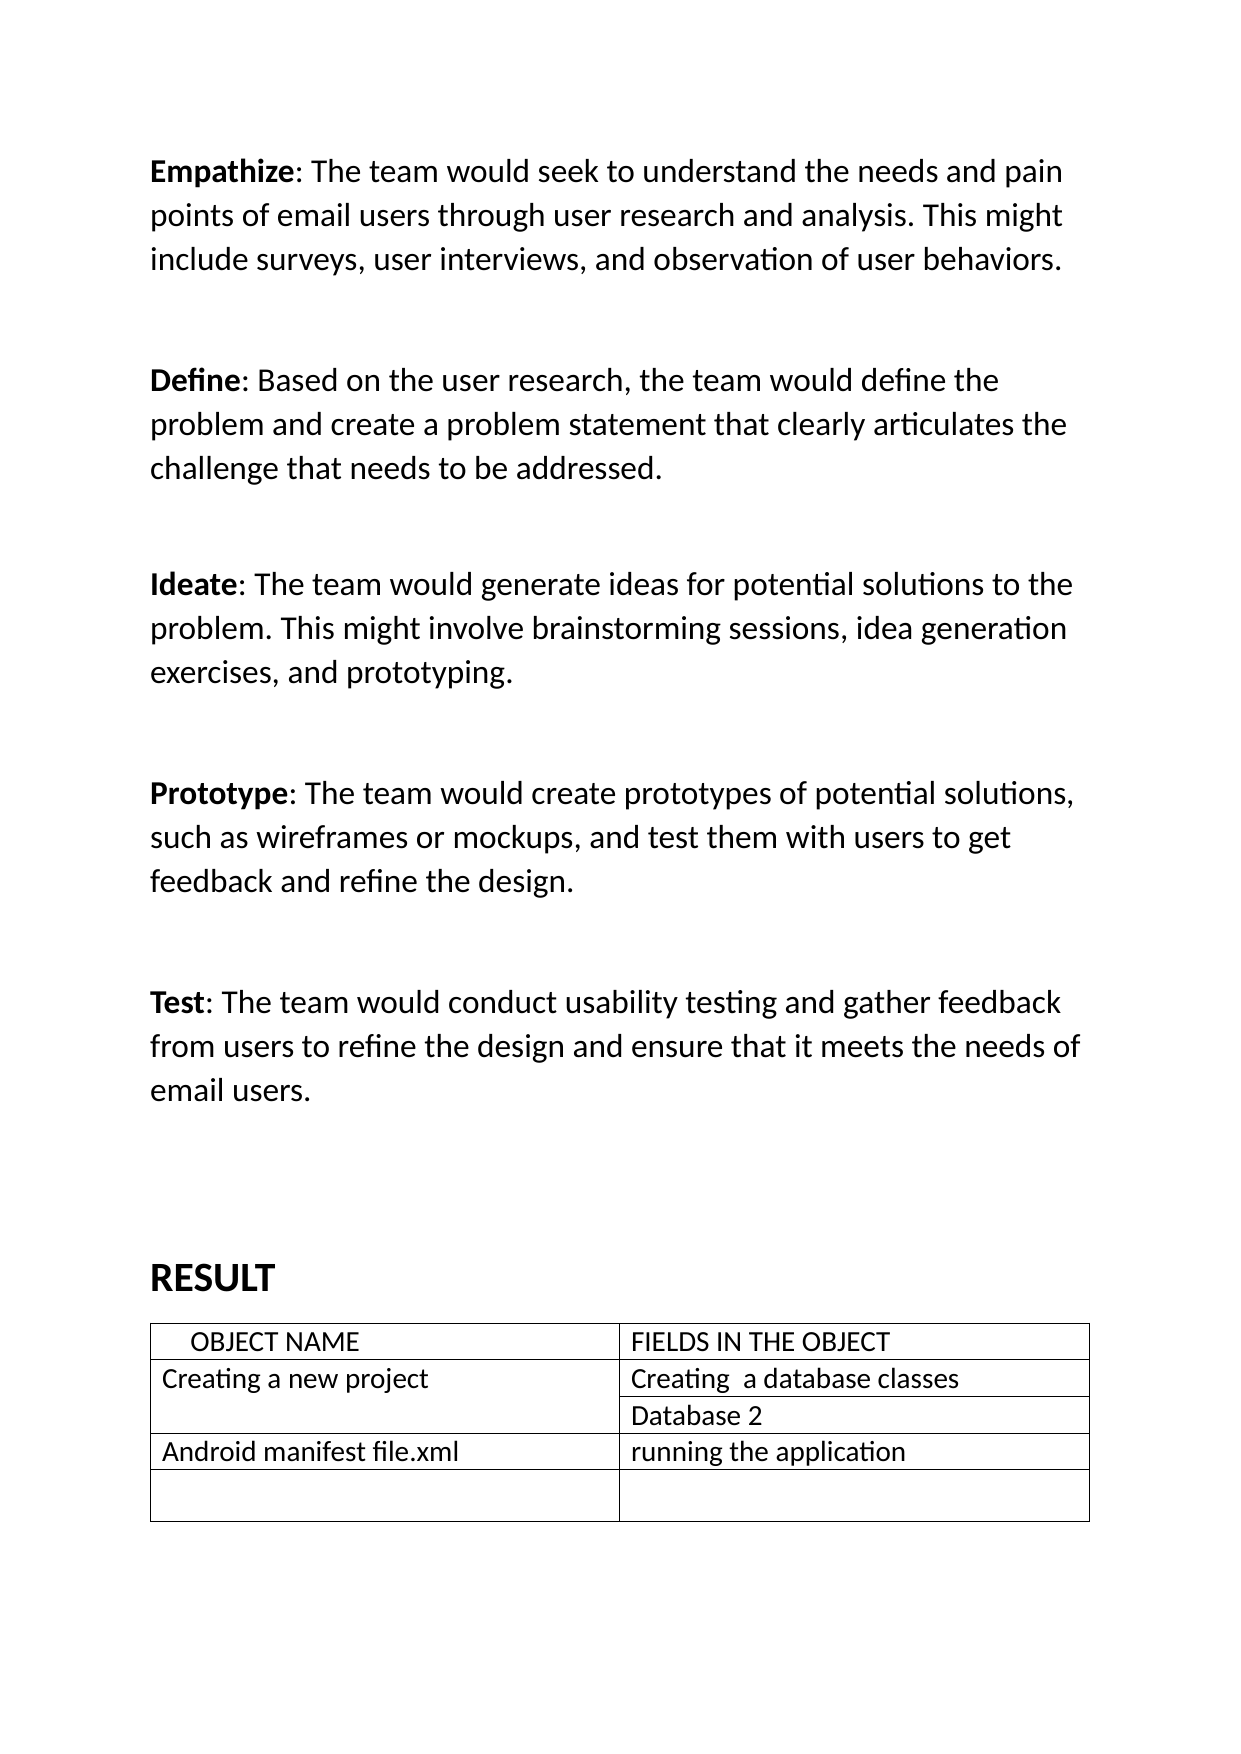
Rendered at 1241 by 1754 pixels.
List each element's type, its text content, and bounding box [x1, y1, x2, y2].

text Ideate: The team would generate ideas for potential solutions to the problem. This might involve brainstorming sessions, idea generation exercises, and prototyping. [150, 563, 1090, 691]
table_cell Android manifest file.xml [151, 1434, 619, 1469]
table_header FIELDS IN THE OBJECT [620, 1324, 1089, 1359]
table_cell running the application [620, 1434, 1089, 1469]
text Define: Based on the user research, the team would define the problem and create a problem statement that clearly articulates the challenge that needs to be addressed. [150, 359, 1090, 488]
text Test: The team would conduct usability testing and gather feedback from users to refine the design and ensure that it meets the needs of email users. [150, 981, 1090, 1110]
table_cell Creating a new project [151, 1360, 619, 1432]
table_cell [151, 1470, 619, 1521]
table_cell [620, 1470, 1089, 1521]
text Prototype: The team would create prototypes of potential solutions, such as wireframes or mockups, and test them with users to get feedback and refine the design. [150, 772, 1090, 901]
table_cell Database 2 [620, 1397, 1089, 1432]
table_cell Creating a database classes [620, 1360, 1089, 1396]
table_header OBJECT NAME [151, 1324, 619, 1359]
text Empathize: The team would seek to understand the needs and pain points of email users through user research and analysis. This might include surveys, user interviews, and observation of user behaviors. [150, 150, 1090, 279]
text RESULT [150, 1251, 1090, 1302]
